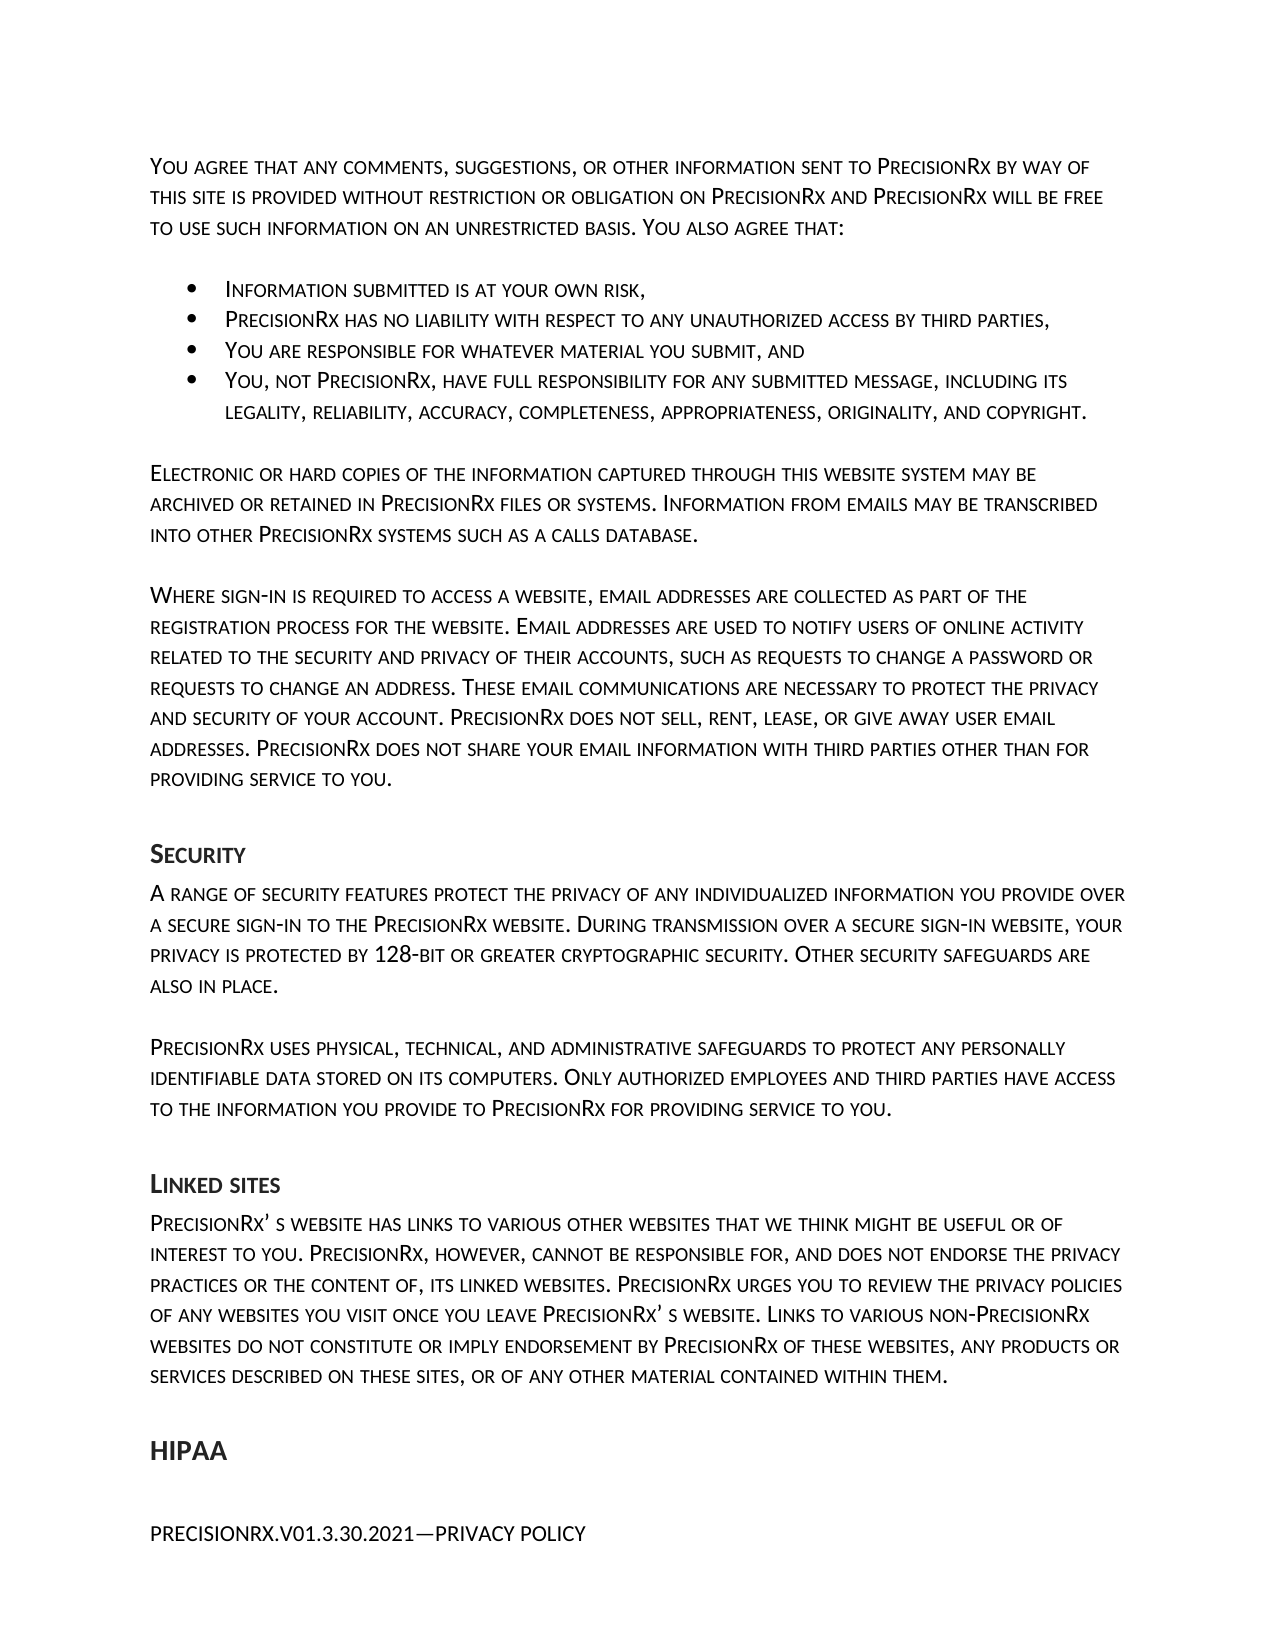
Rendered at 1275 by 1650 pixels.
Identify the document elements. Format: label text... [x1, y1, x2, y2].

list You, not PrecisionRx, have full responsibility for any submitted message, including its legality, reliability, accuracy, completeness, appropriateness, originality, and copyright. [187, 364, 1125, 425]
text Electronic or hard copies of the information captured through this website system may be archived or retained in PrecisionRx files or systems. Information from emails may be transcribed into other PrecisionRx systems such as a calls database. [150, 457, 1125, 548]
text Linked sites [150, 1160, 1125, 1201]
list Information submitted is at your own risk, [187, 273, 1125, 303]
text Security [150, 831, 1125, 871]
text PrecisionRx uses physical, technical, and administrative safeguards to protect any personally identifiable data stored on its computers. Only authorized employees and third parties have access to the information you provide to PrecisionRx for providing service to you. [150, 1031, 1125, 1122]
text PrecisionRx’ s website has links to various other websites that we think might be useful or of interest to you. PrecisionRx, however, cannot be responsible for, and does not endorse the privacy practices or the content of, its linked websites. PrecisionRx urges you to review the privacy policies of any websites you visit once you leave PrecisionRx’ s website. Links to various non-PrecisionRx websites do not constitute or imply endorsement by PrecisionRx of these websites, any products or services described on these sites, or of any other material contained within them. [150, 1207, 1125, 1390]
text HIPAA [150, 1427, 1125, 1468]
text A range of security features protect the privacy of any individualized information you provide over a secure sign-in to the PrecisionRx website. During transmission over a secure sign-in website, your privacy is protected by 128-bit or greater cryptographic security. Other security safeguards are also in place. [150, 877, 1125, 999]
text You agree that any comments, suggestions, or other information sent to PrecisionRx by way of this site is provided without restriction or obligation on PrecisionRx and PrecisionRx will be free to use such information on an unrestricted basis. You also agree that: [150, 150, 1125, 242]
list You are responsible for whatever material you submit, and [187, 334, 1125, 364]
text Where sign-in is required to access a website, email addresses are collected as part of the registration process for the website. Email addresses are used to notify users of online activity related to the security and privacy of their accounts, such as requests to change a password or requests to change an address. These email communications are necessary to protect the privacy and security of your account. PrecisionRx does not sell, rent, lease, or give away user email addresses. PrecisionRx does not share your email information with third parties other than for providing service to you. [150, 579, 1125, 793]
list PrecisionRx has no liability with respect to any unauthorized access by third parties, [187, 303, 1125, 334]
